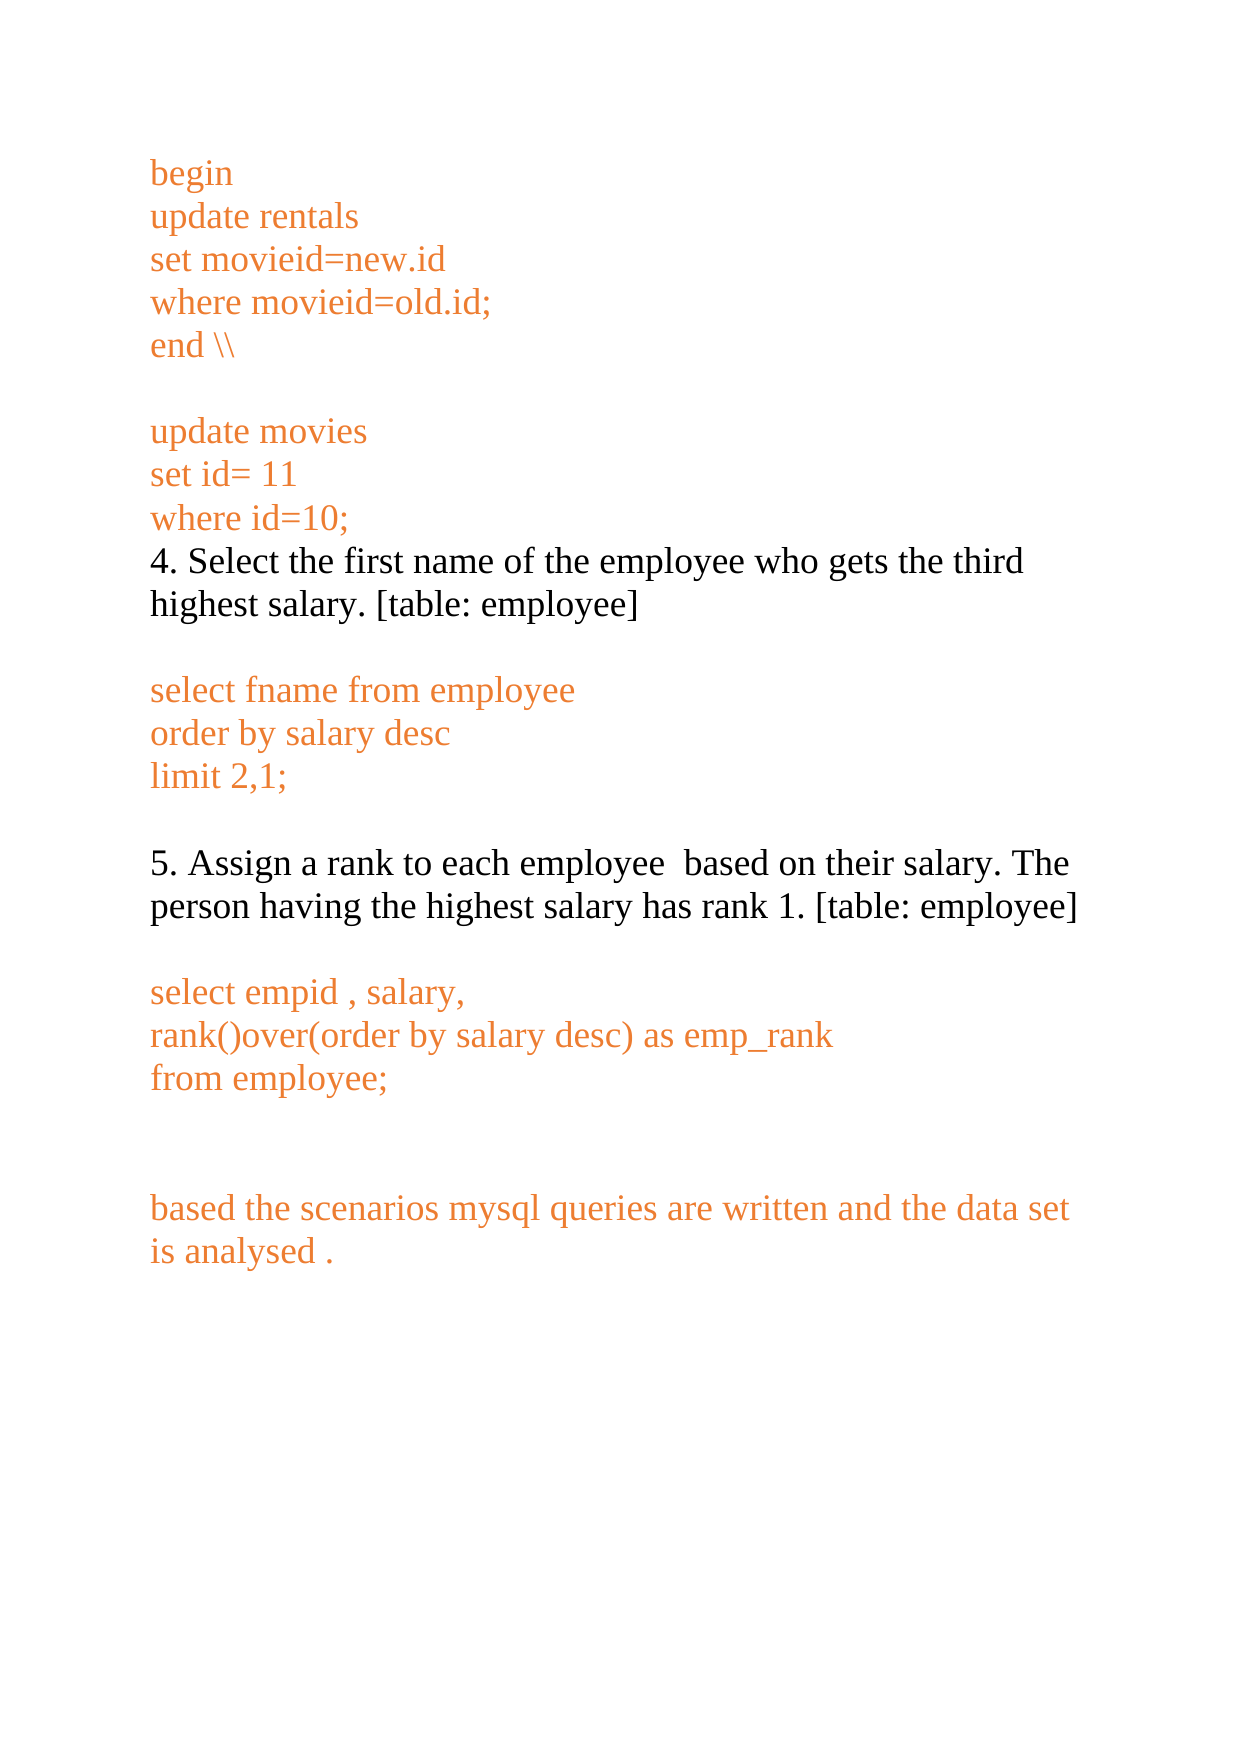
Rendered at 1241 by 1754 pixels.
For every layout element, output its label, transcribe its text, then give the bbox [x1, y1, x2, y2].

text 5. Assign a rank to each employee based on their salary. The person having the highest salary has rank 1. [table: employee] [150, 840, 1090, 926]
text set id= 11 [150, 452, 1090, 495]
text begin [150, 150, 1090, 193]
text order by salary desc [150, 711, 1090, 754]
text set movieid=new.id [150, 236, 1090, 279]
text update movies [150, 409, 1090, 452]
text limit 2,1; [150, 754, 1090, 797]
text where movieid=old.id; [150, 279, 1090, 322]
text from employee; [150, 1056, 1090, 1099]
text update rentals [150, 193, 1090, 236]
text where id=10; [150, 495, 1090, 538]
text 4. Select the first name of the employee who gets the third highest salary. [table: employee] [150, 538, 1090, 624]
text rank()over(order by salary desc) as emp_rank [150, 1012, 1090, 1056]
text select empid , salary, [150, 969, 1090, 1012]
text select fname from employee [150, 667, 1090, 711]
text end \\ [150, 322, 1090, 366]
text based the scenarios mysql queries are written and the data set is analysed . [150, 1185, 1090, 1271]
